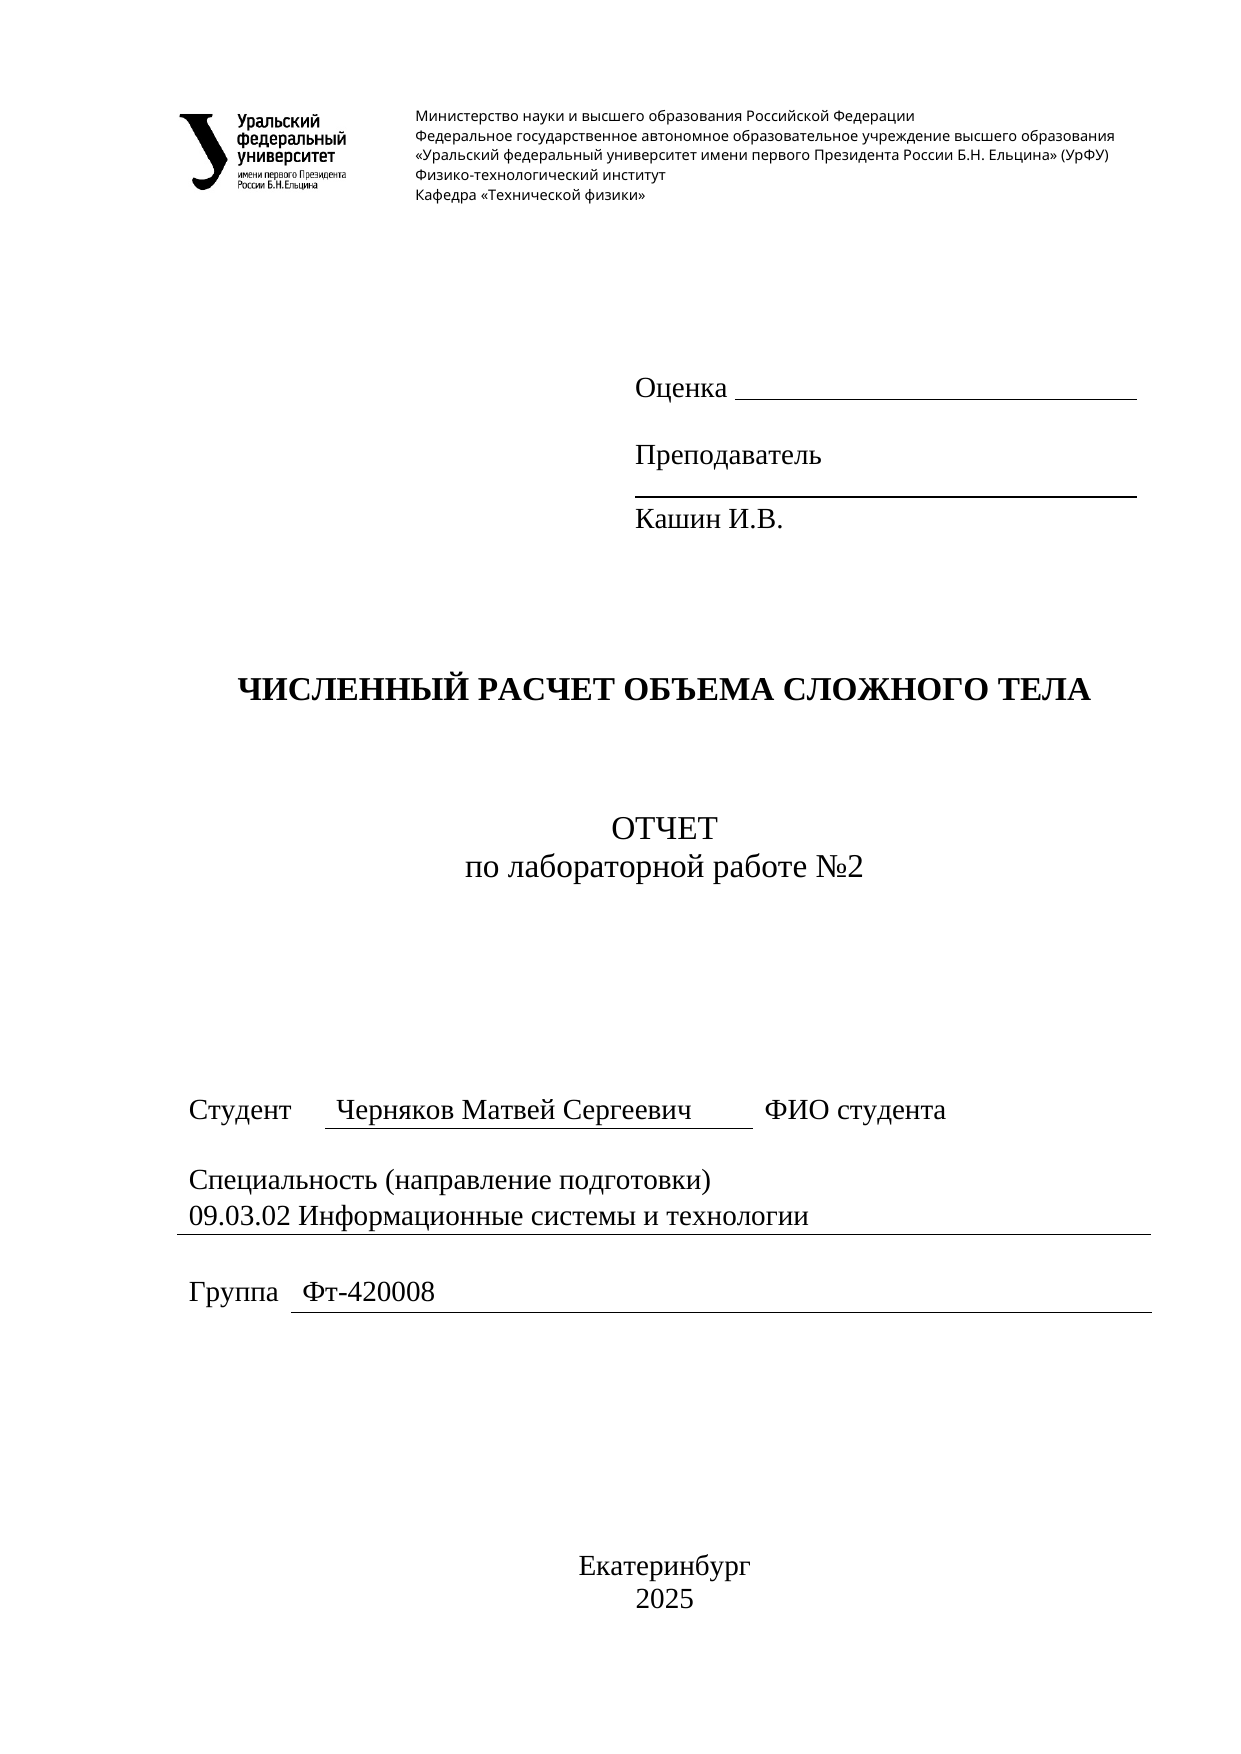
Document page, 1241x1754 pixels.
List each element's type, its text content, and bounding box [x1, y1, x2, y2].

text ЧИСЛЕННЫЙ РАСЧЕТ ОБЪЕМА СЛОЖНОГО ТЕЛА [177, 669, 1152, 708]
text Кашин И.В. [635, 502, 1152, 535]
table_header Фт-420008 [291, 1275, 1152, 1312]
text 2025 [177, 1581, 1152, 1615]
table_header ФИО студента [753, 1092, 1151, 1128]
text по лабораторной работе №2 [177, 847, 1152, 885]
text Оценка [635, 370, 1152, 403]
table_header Черняков Матвей Сергеевич [325, 1092, 753, 1128]
text Преподаватель [635, 437, 1152, 470]
table_cell 09.03.02 Информационные системы и технологии [177, 1198, 1151, 1234]
table_header Специальность (направление подготовки) [177, 1163, 767, 1198]
picture [161, 93, 365, 208]
text ОТЧЕТ [177, 808, 1152, 847]
table_header Группа [177, 1275, 291, 1312]
table_header Студент [177, 1092, 325, 1128]
text Екатеринбург [177, 1548, 1152, 1581]
